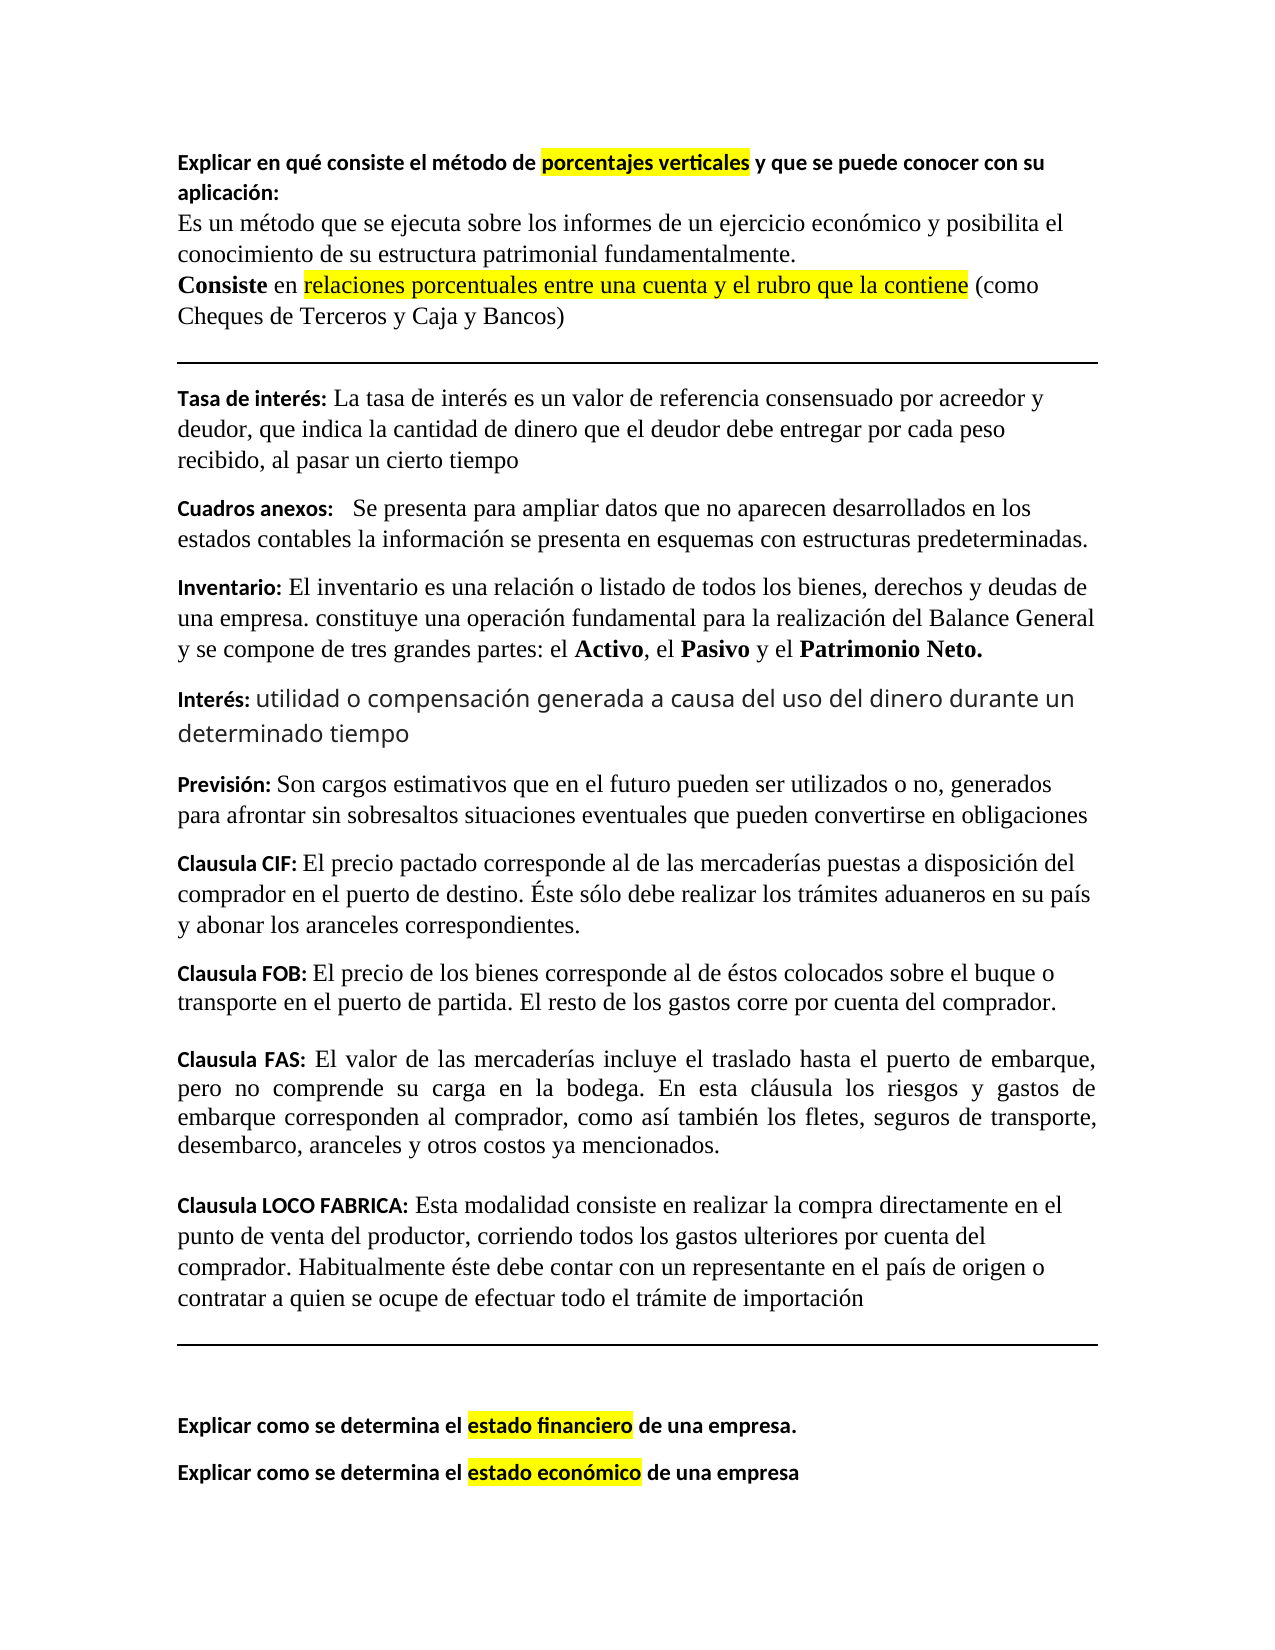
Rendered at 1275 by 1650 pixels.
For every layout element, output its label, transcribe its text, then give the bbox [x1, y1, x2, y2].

text Tasa de interés: La tasa de interés es un valor de referencia consensuado por acreedor y deudor, que indica la cantidad de dinero que el deudor debe entregar por cada peso recibido, al pasar un cierto tiempo [177, 383, 1098, 474]
text Clausula FAS: El valor de las mercaderías incluye el traslado hasta el puerto de embarque, pero no comprende su carga en la bodega. En esta cláusula los riesgos y gastos de embarque corresponden al comprador, como así también los fletes, seguros de transporte, desembarco, aranceles y otros costos ya mencionados. [177, 1016, 1098, 1159]
text Inventario: El inventario es una relación o listado de todos los bienes, derechos y deudas de una empresa. constituye una operación fundamental para la realización del Balance General y se compone de tres grandes partes: el Activo, el Pasivo y el Patrimonio Neto. [177, 572, 1098, 663]
text Explicar en qué consiste el método de porcentajes verticales y que se puede conocer con su aplicación: Es un método que se ejecuta sobre los informes de un ejercicio económico y posibilita el conocimiento de su estructura patrimonial fundamentalmente. Consiste en relaciones porcentuales entre una cuenta y el rubro que la contiene (como Cheques de Terceros y Caja y Bancos) [177, 148, 1098, 362]
text Cuadros anexos: Se presenta para ampliar datos que no aparecen desarrollados en los estados contables la información se presenta en esquemas con estructuras predeterminadas. [177, 493, 1098, 553]
text Explicar como se determina el estado económico de una empresa [642, 1458, 1098, 1486]
text Explicar como se determina el estado financiero de una empresa. [177, 1411, 468, 1439]
text Clausula CIF: El precio pactado corresponde al de las mercaderías puestas a disposición del comprador en el puerto de destino. Éste sólo debe realizar los trámites aduaneros en su país y abonar los aranceles correspondientes. [177, 848, 1098, 939]
text Previsión: Son cargos estimativos que en el futuro pueden ser utilizados o no, generados para afrontar sin sobresaltos situaciones eventuales que pueden convertirse en obligaciones [177, 769, 1098, 829]
text Explicar como se determina el estado financiero de una empresa. [633, 1411, 1098, 1439]
text Explicar como se determina el estado económico de una empresa [177, 1458, 468, 1486]
text Clausula LOCO FABRICA: Esta modalidad consiste en realizar la compra directamente en el punto de venta del productor, corriendo todos los gastos ulteriores por cuenta del comprador. Habitualmente éste debe contar con un representante en el país de origen o contratar a quien se ocupe de efectuar todo el trámite de importación [177, 1159, 1098, 1344]
text Clausula FOB: El precio de los bienes corresponde al de éstos colocados sobre el buque o transporte en el puerto de partida. El resto de los gastos corre por cuenta del comprador. [177, 958, 1098, 1016]
text Interés: utilidad o compensación generada a causa del uso del dinero durante un determinado tiempo [177, 682, 1098, 750]
